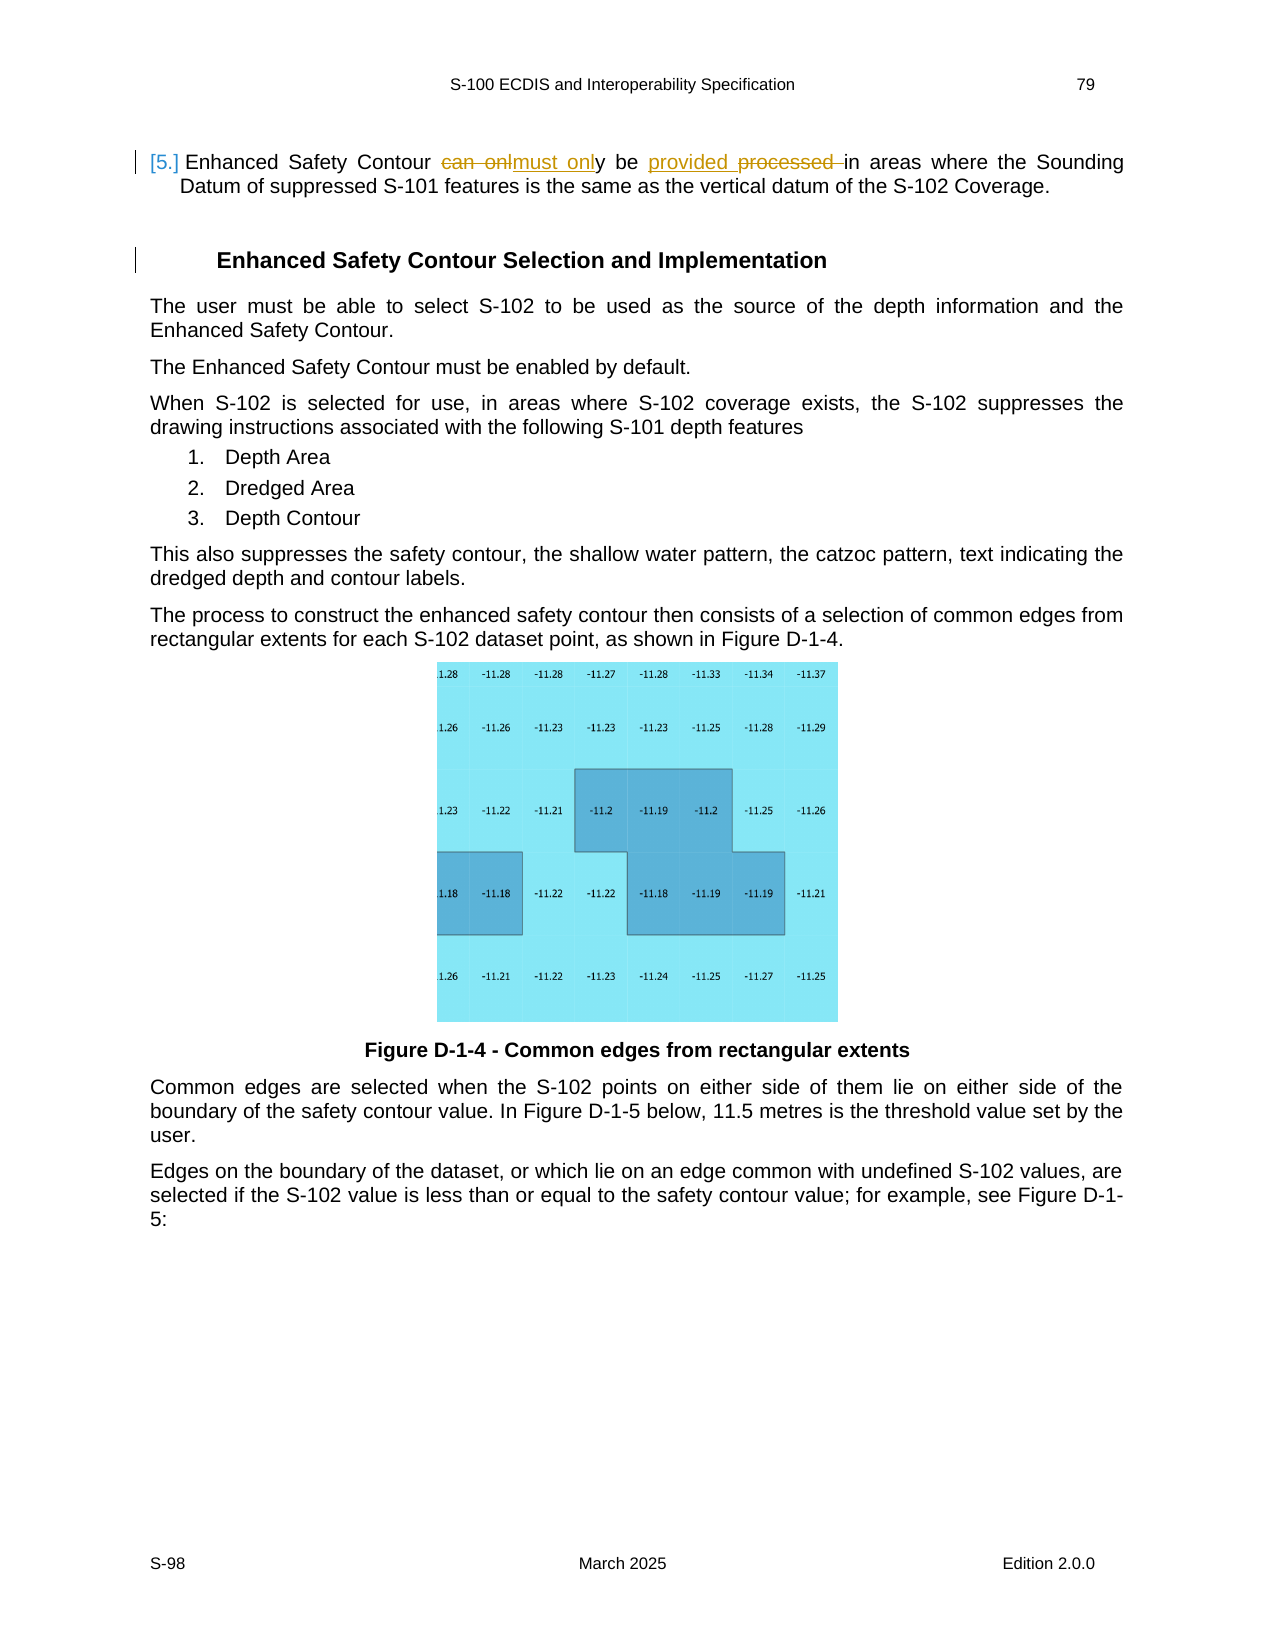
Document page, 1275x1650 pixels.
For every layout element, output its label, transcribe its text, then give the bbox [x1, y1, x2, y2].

text Figure D-1-4 - Common edges from rectangular extents [150, 1038, 1125, 1062]
list Dredged Area [187, 475, 1125, 499]
text This also suppresses the safety contour, the shallow water pattern, the catzoc pattern, text indicating the dredged depth and contour labels. [150, 542, 1125, 590]
list Enhanced Safety Contour y be in areas where the Sounding Datum of suppressed S-101 features is the same as the vertical datum of the S-102 Coverage. [150, 150, 1125, 198]
text The Enhanced Safety Contour must be enabled by default. [150, 354, 1125, 378]
text Edges on the boundary of the dataset, or which lie on an edge common with undefined S-102 values, are selected if the S-102 value is less than or equal to the safety contour value; for example, see Figure D-1-5: [150, 1159, 1125, 1231]
list Depth Area [187, 445, 1125, 469]
subtitle Enhanced Safety Contour Selection and Implementation [210, 247, 1125, 273]
picture [437, 662, 838, 1022]
text The process to construct the enhanced safety contour then consists of a selection of common edges from rectangular extents for each S-102 dataset point, as shown in Figure D-1-4. [150, 602, 1125, 650]
text The user must be able to select S-102 to be used as the source of the depth information and the Enhanced Safety Contour. [150, 294, 1125, 342]
text When S-102 is selected for use, in areas where S-102 coverage exists, the S-102 suppresses the drawing instructions associated with the following S-101 depth features [150, 391, 1125, 439]
text Common edges are selected when the S-102 points on either side of them lie on either side of the boundary of the safety contour value. In Figure D-1-5 below, 11.5 metres is the threshold value set by the user. [150, 1075, 1125, 1147]
list Depth Contour [187, 506, 1125, 529]
